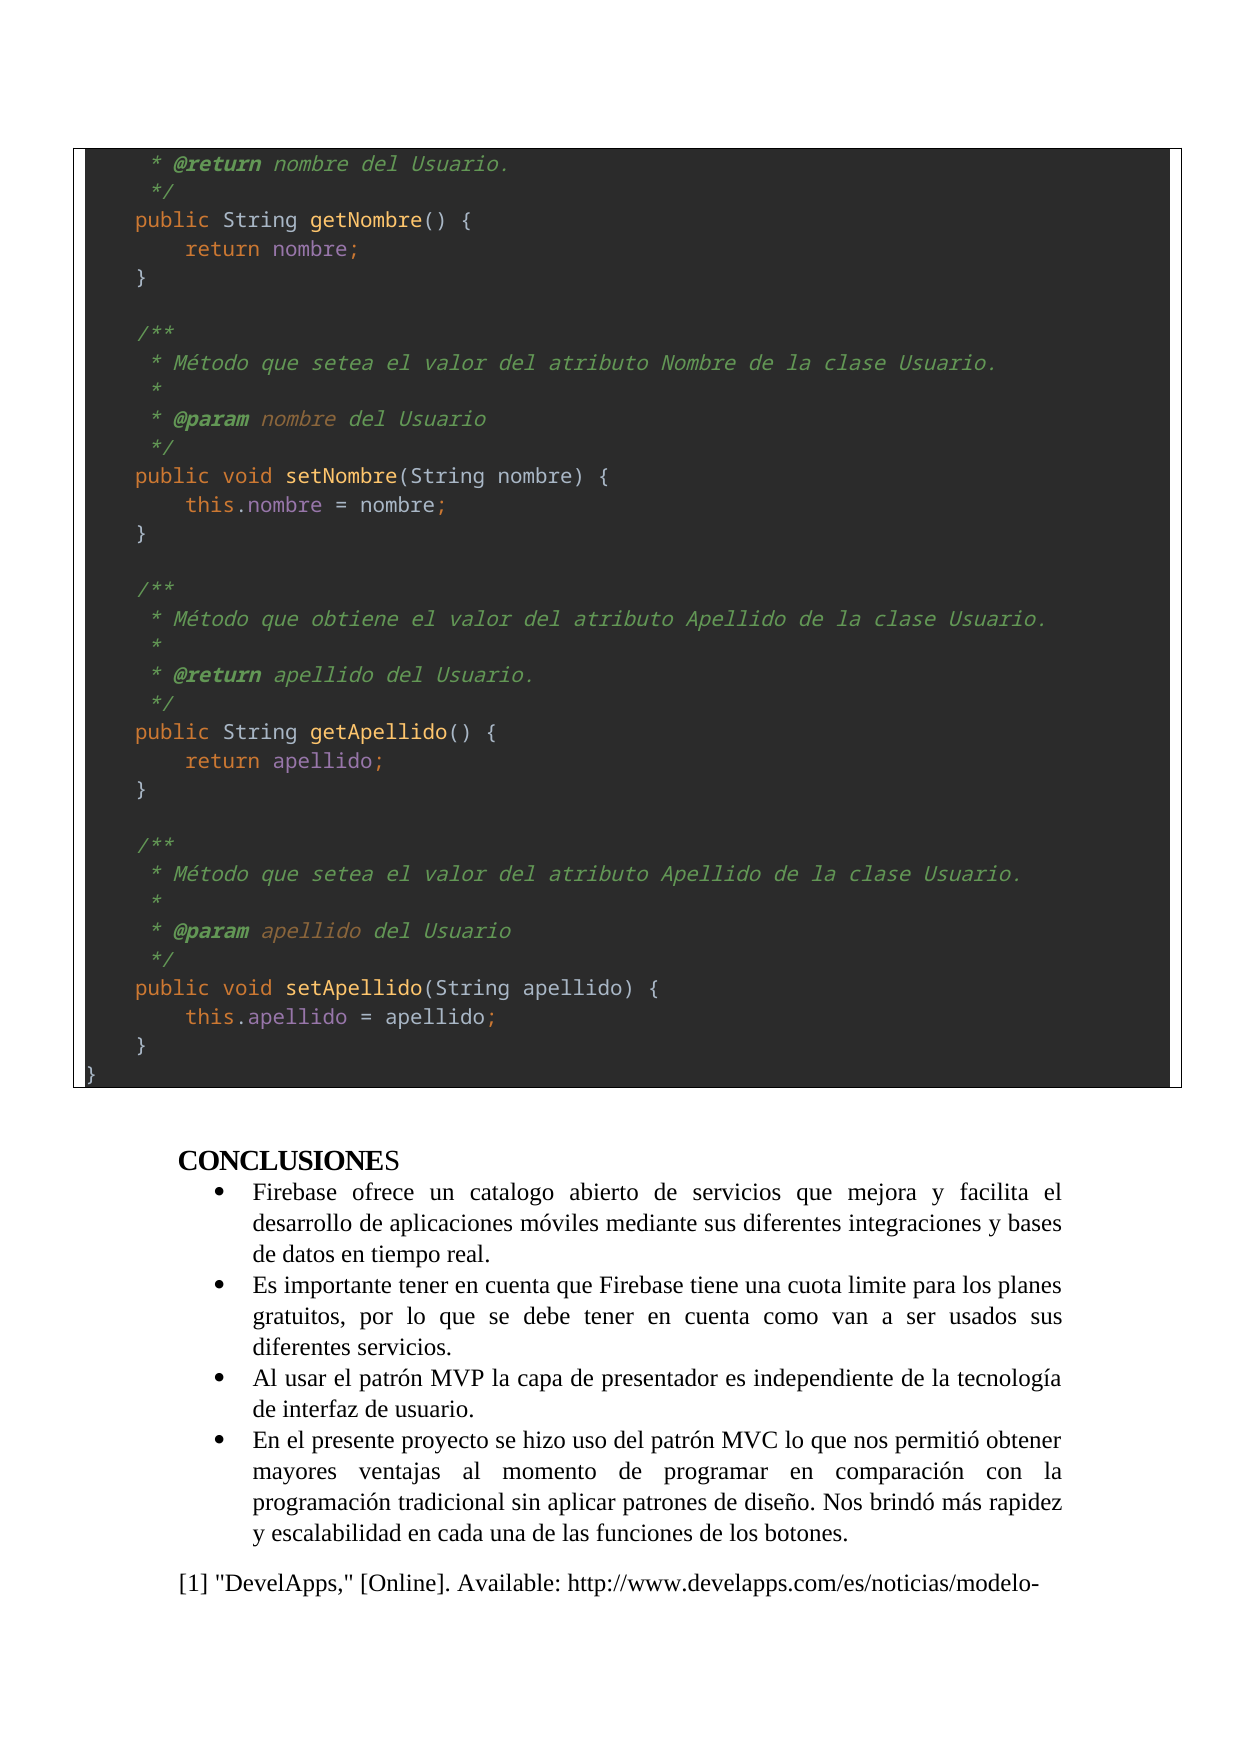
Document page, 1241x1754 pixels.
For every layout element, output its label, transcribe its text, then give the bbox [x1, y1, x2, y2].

list En el presente proyecto se hizo uso del patrón MVC lo que nos permitió obtener mayores ventajas al momento de programar en comparación con la programación tradicional sin aplicar patrones de diseño. Nos brindó más rapidez y escalabilidad en cada una de las funciones de los botones. [215, 1425, 1063, 1547]
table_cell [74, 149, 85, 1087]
list Al usar el patrón MVP la capa de presentador es independiente de la tecnología de interfaz de usuario. [215, 1363, 1063, 1423]
table_header [1] [177, 1566, 213, 1598]
title CONCLUSIONES [177, 1143, 1063, 1177]
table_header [213, 1566, 1063, 1598]
list Firebase ofrece un catalogo abierto de servicios que mejora y facilita el desarrollo de aplicaciones móviles mediante sus diferentes integraciones y bases de datos en tiempo real. [215, 1177, 1063, 1268]
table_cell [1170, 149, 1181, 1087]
list Es importante tener en cuenta que Firebase tiene una cuota limite para los planes gratuitos, por lo que se debe tener en cuenta como van a ser usados sus diferentes servicios. [215, 1270, 1063, 1361]
